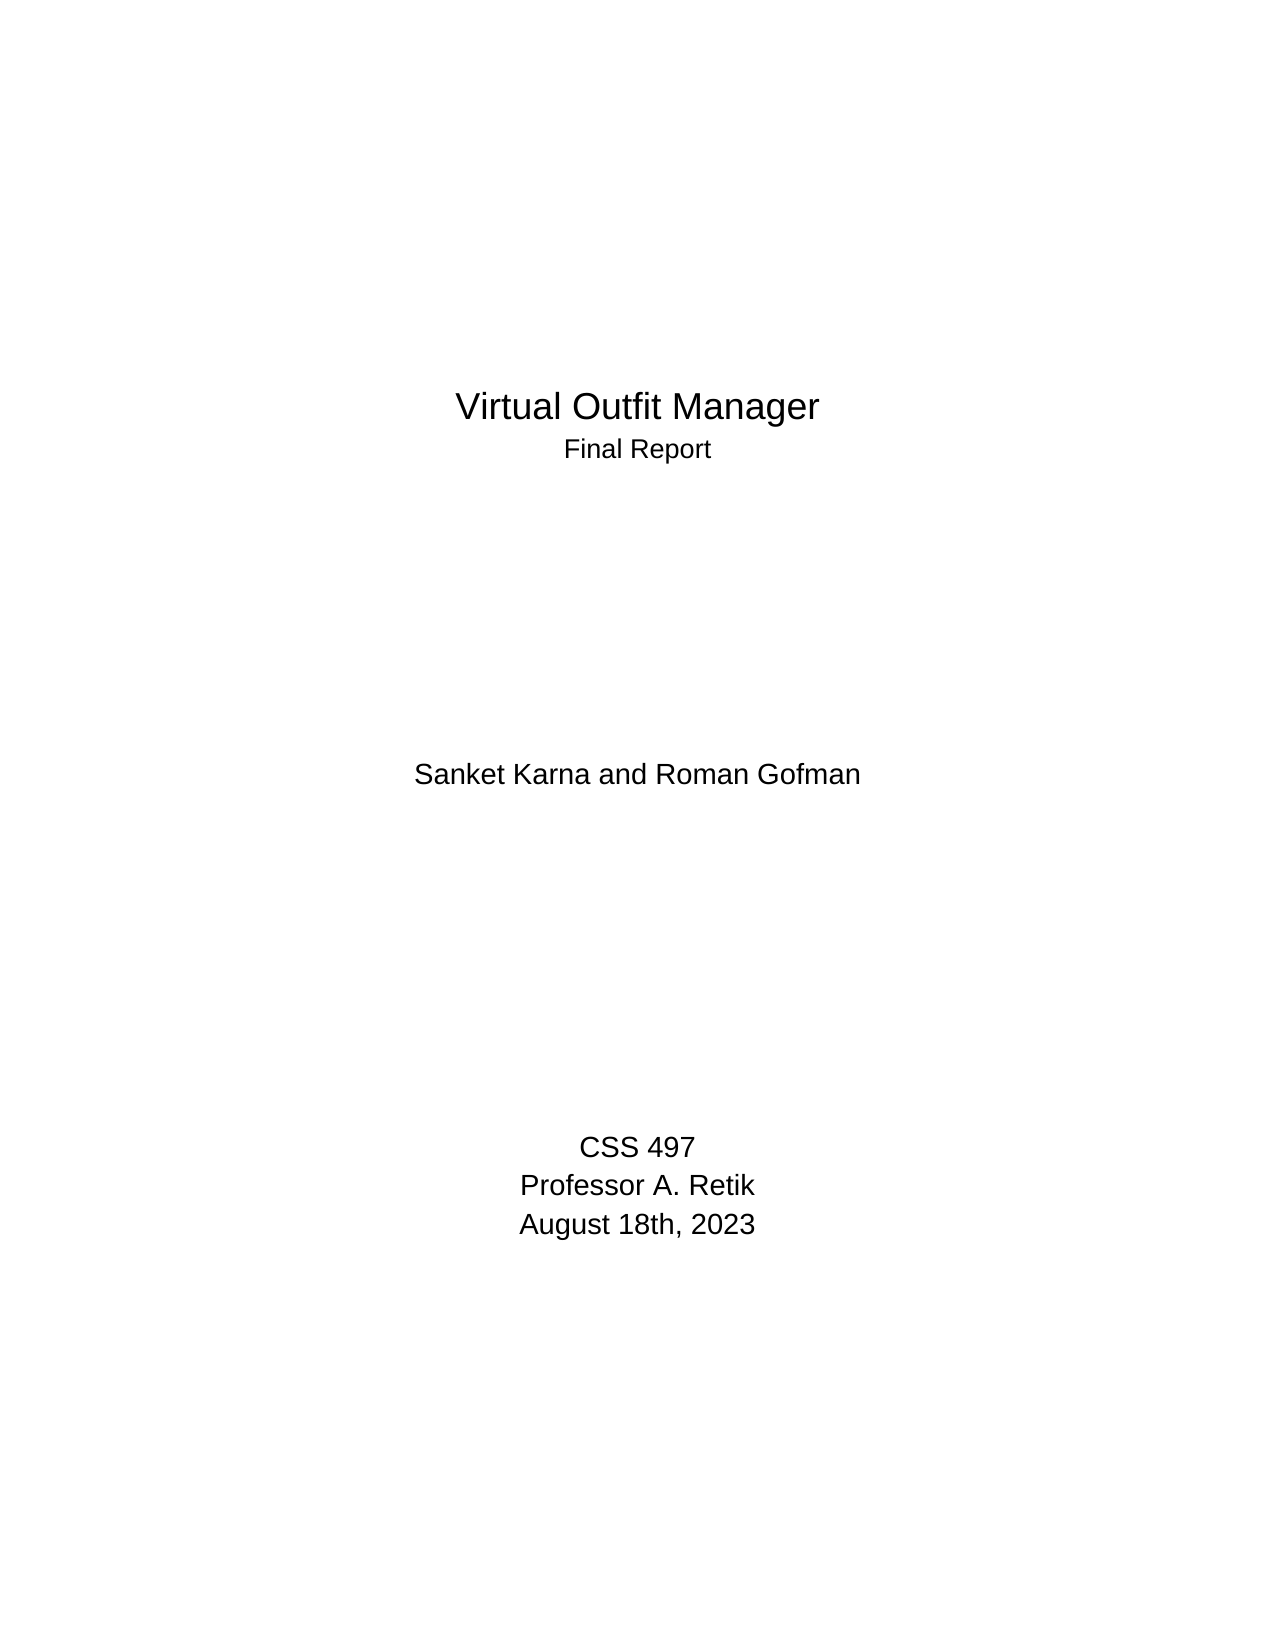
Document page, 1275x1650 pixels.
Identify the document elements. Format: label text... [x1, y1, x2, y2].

text Virtual Outfit Manager [150, 384, 1125, 427]
text Sanket Karna and Roman Gofman [150, 757, 1125, 790]
text Final Report [150, 433, 1125, 465]
text Professor A. Retik [150, 1168, 1125, 1202]
text August 18th, 2023 [150, 1207, 1125, 1240]
text CSS 497 [150, 1130, 1125, 1163]
